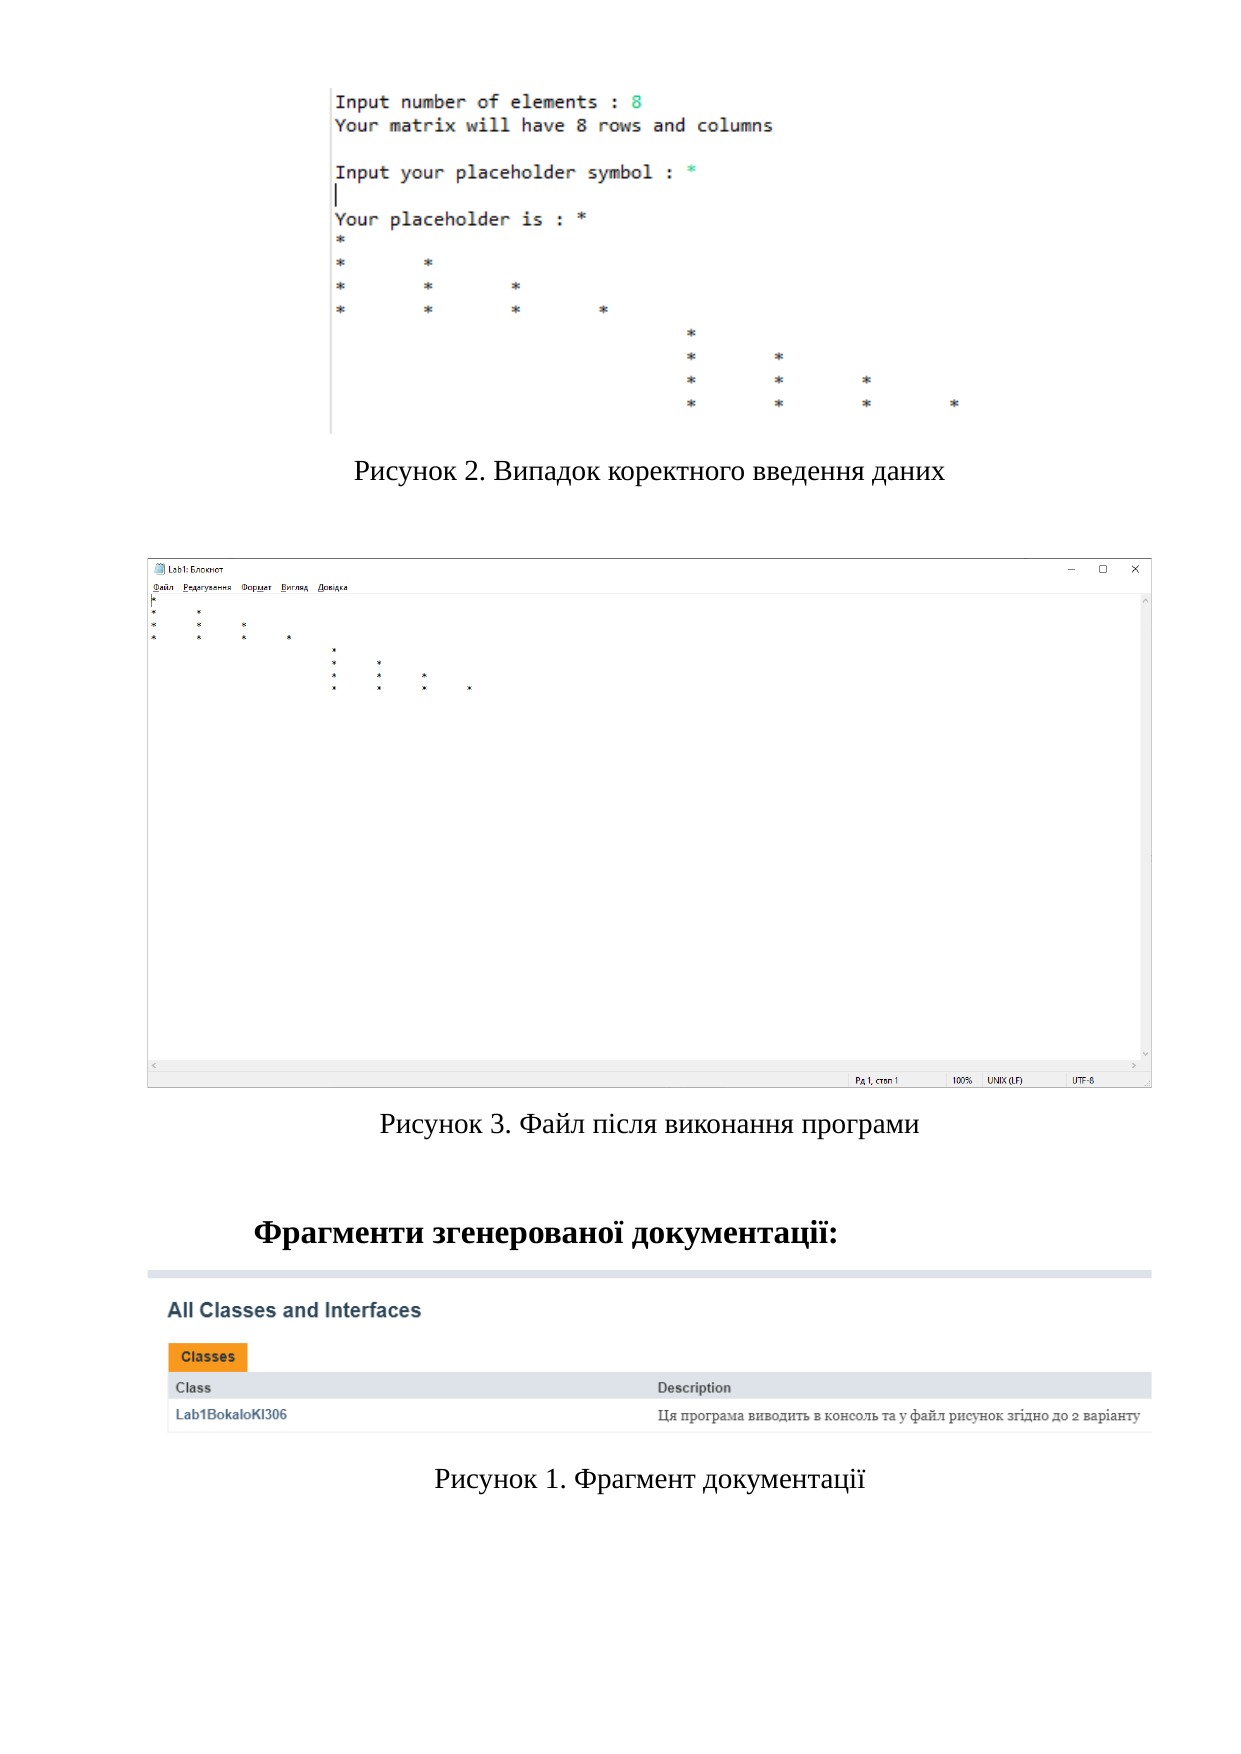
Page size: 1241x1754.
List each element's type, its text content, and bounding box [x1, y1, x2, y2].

picture [147, 1270, 1152, 1443]
text Рисунок 2. Випадок коректного введення даних [148, 453, 1152, 486]
text Фрагменти згенерованої документації: [148, 1212, 1152, 1251]
text Рисунок 1. Фрагмент документації [148, 1461, 1152, 1495]
text Рисунок 3. Файл після виконання програми [148, 1107, 1152, 1140]
picture [147, 558, 1152, 1088]
picture [329, 88, 970, 434]
